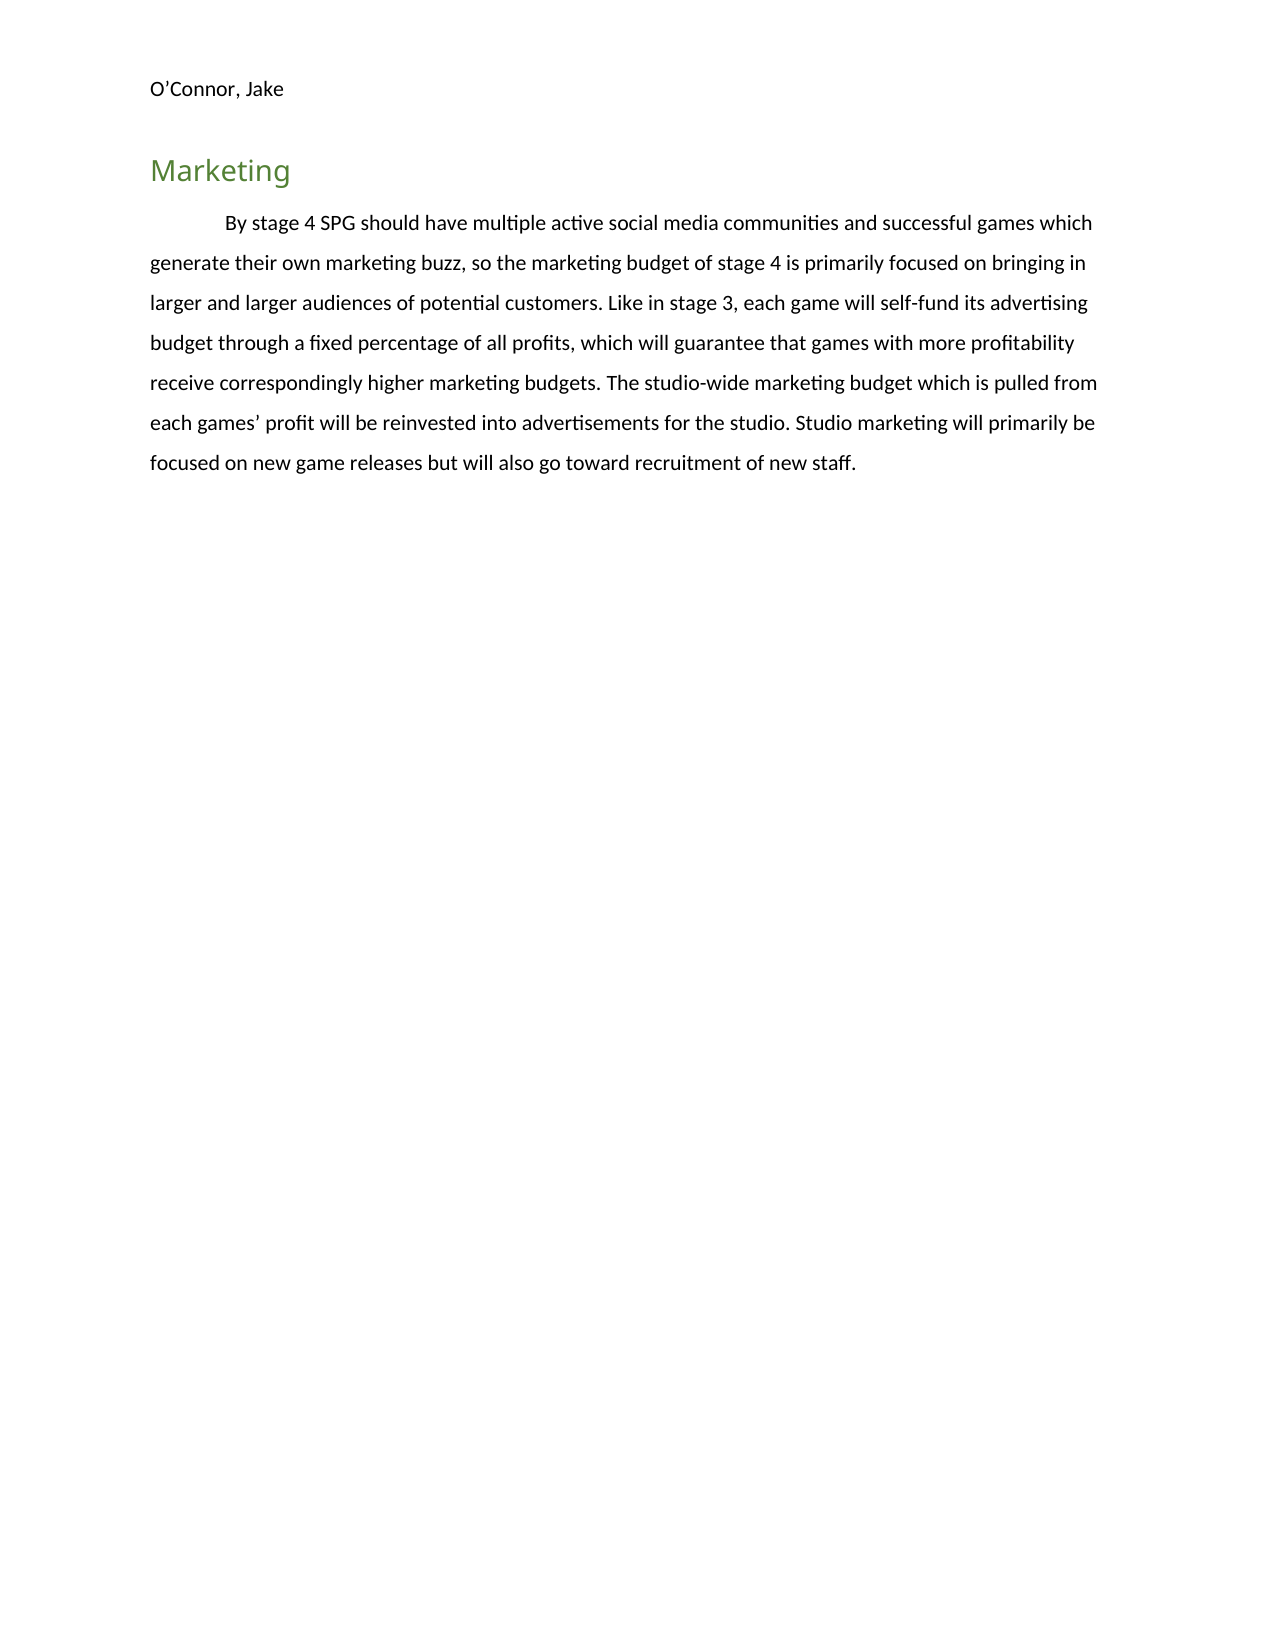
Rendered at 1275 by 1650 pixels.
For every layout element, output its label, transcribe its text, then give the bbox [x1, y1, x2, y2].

text By stage 4 SPG should have multiple active social media communities and successful games which generate their own marketing buzz, so the marketing budget of stage 4 is primarily focused on bringing in larger and larger audiences of potential customers. Like in stage 3, each game will self-fund its advertising budget through a fixed percentage of all profits, which will guarantee that games with more profitability receive correspondingly higher marketing budgets. The studio-wide marketing budget which is pulled from each games’ profit will be reinvested into advertisements for the studio. Studio marketing will primarily be focused on new game releases but will also go toward recruitment of new staff. [150, 209, 1125, 476]
subtitle Marketing [150, 150, 1125, 190]
